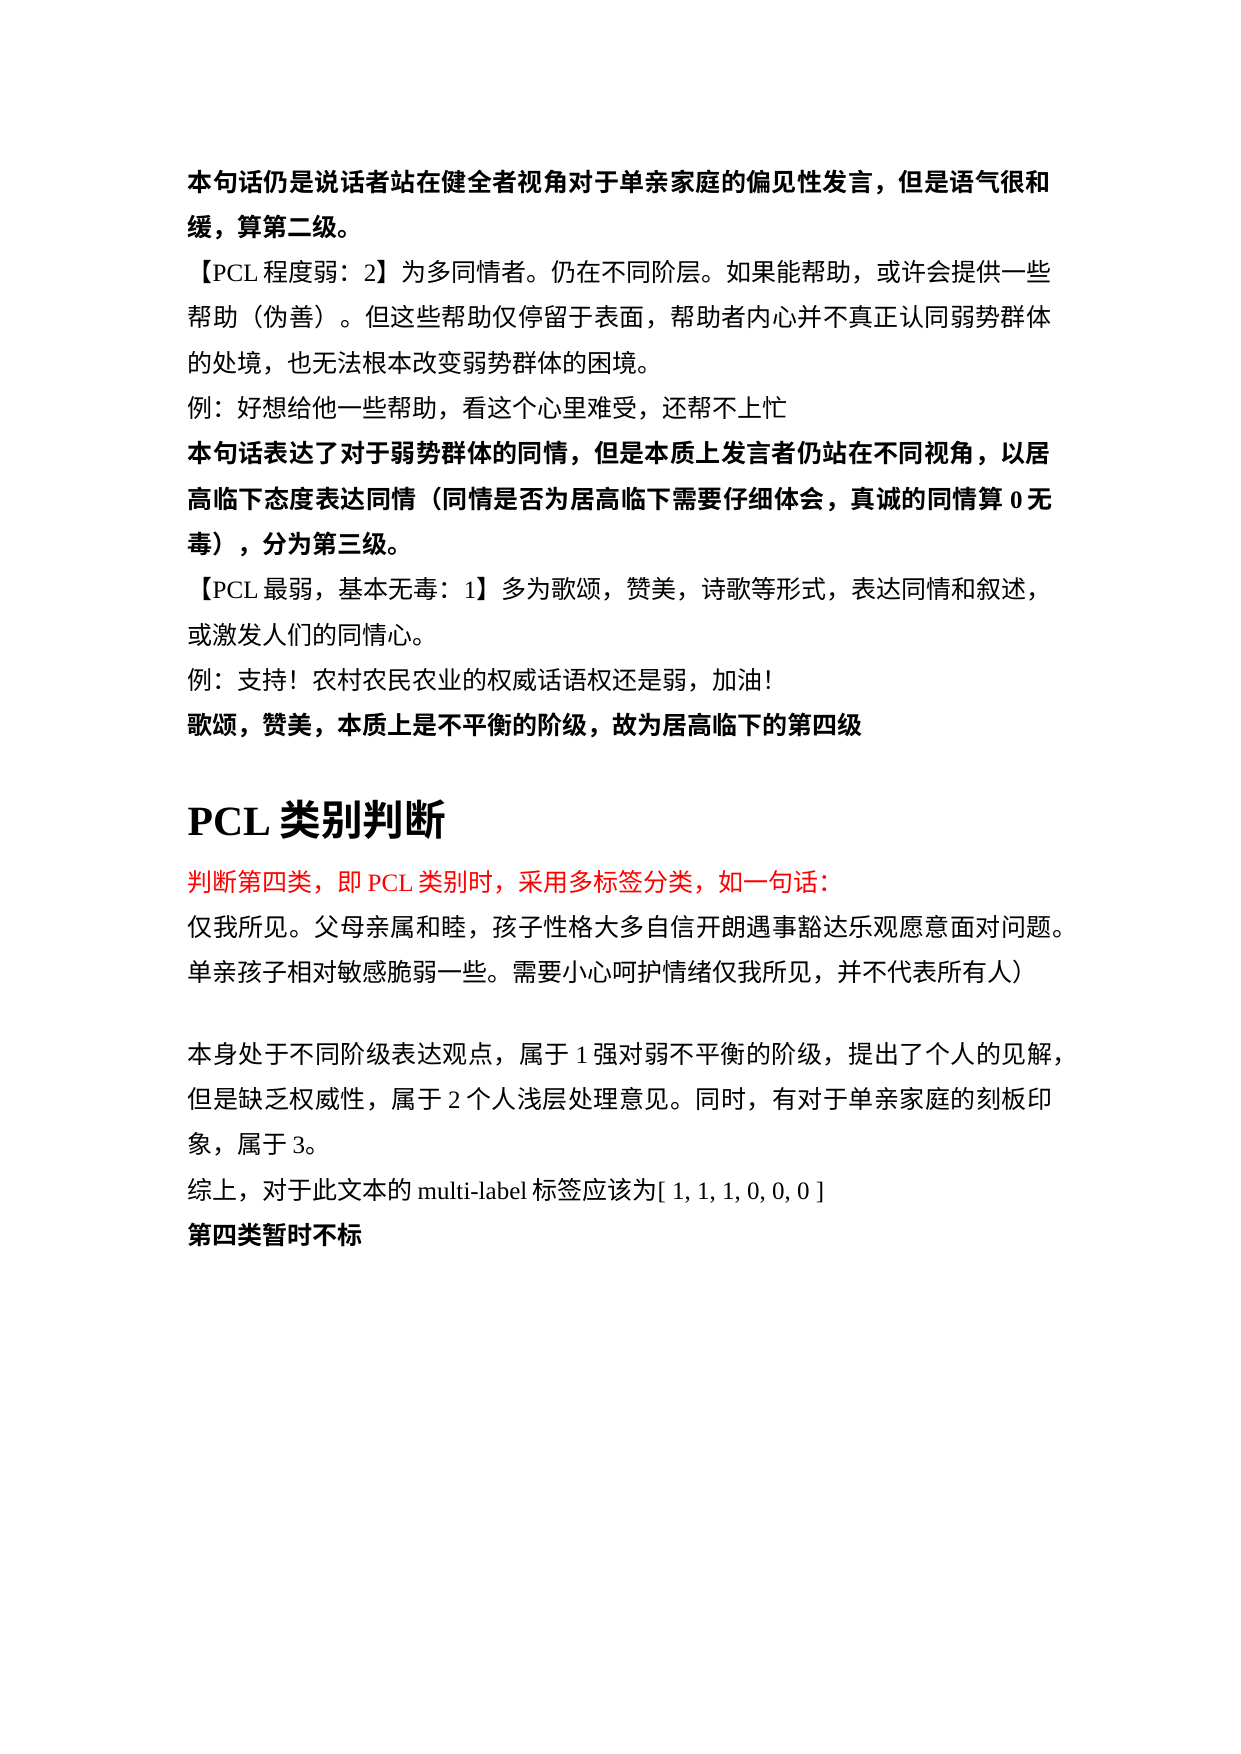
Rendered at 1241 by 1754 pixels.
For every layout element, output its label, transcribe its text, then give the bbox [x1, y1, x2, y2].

text 判断第四类，即PCL类别时，采用多标签分类，如一句话： [187, 862, 1053, 898]
text 第四类暂时不标 [187, 1215, 1053, 1252]
text 例：支持！农村农民农业的权威话语权还是弱，加油！ [187, 660, 1053, 697]
text 【PCL最弱，基本无毒：1】多为歌颂，赞美，诗歌等形式，表达同情和叙述，或激发人们的同情心。 [187, 570, 1053, 651]
text PCL类别判断 [187, 787, 1053, 847]
text 歌颂，赞美，本质上是不平衡的阶级，故为居高临下的第四级 [187, 706, 1053, 742]
text 本句话仍是说话者站在健全者视角对于单亲家庭的偏见性发言，但是语气很和缓，算第二级。 [187, 162, 1053, 243]
text 本句话表达了对于弱势群体的同情，但是本质上发言者仍站在不同视角，以居高临下态度表达同情（同情是否为居高临下需要仔细体会，真诚的同情算0无毒），分为第三级。 [187, 434, 1053, 561]
text 【PCL程度弱：2】为多同情者。仍在不同阶层。如果能帮助，或许会提供一些帮助（伪善）。但这些帮助仅停留于表面，帮助者内心并不真正认同弱势群体的处境，也无法根本改变弱势群体的困境。 [187, 253, 1053, 379]
text 本身处于不同阶级表达观点，属于1强对弱不平衡的阶级，提出了个人的见解，但是缺乏权威性，属于2个人浅层处理意见。同时，有对于单亲家庭的刻板印象，属于3。 [187, 1034, 1053, 1161]
text 综上，对于此文本的multi-label标签应该为[ 1, 1, 1, 0, 0, 0 ] [187, 1170, 1053, 1206]
text 仅我所见。父母亲属和睦，孩子性格大多自信开朗遇事豁达乐观愿意面对问题。单亲孩子相对敏感脆弱一些。需要小心呵护情绪仅我所见，并不代表所有人） [187, 908, 1053, 989]
text 例：好想给他一些帮助，看这个心里难受，还帮不上忙 [187, 388, 1053, 425]
